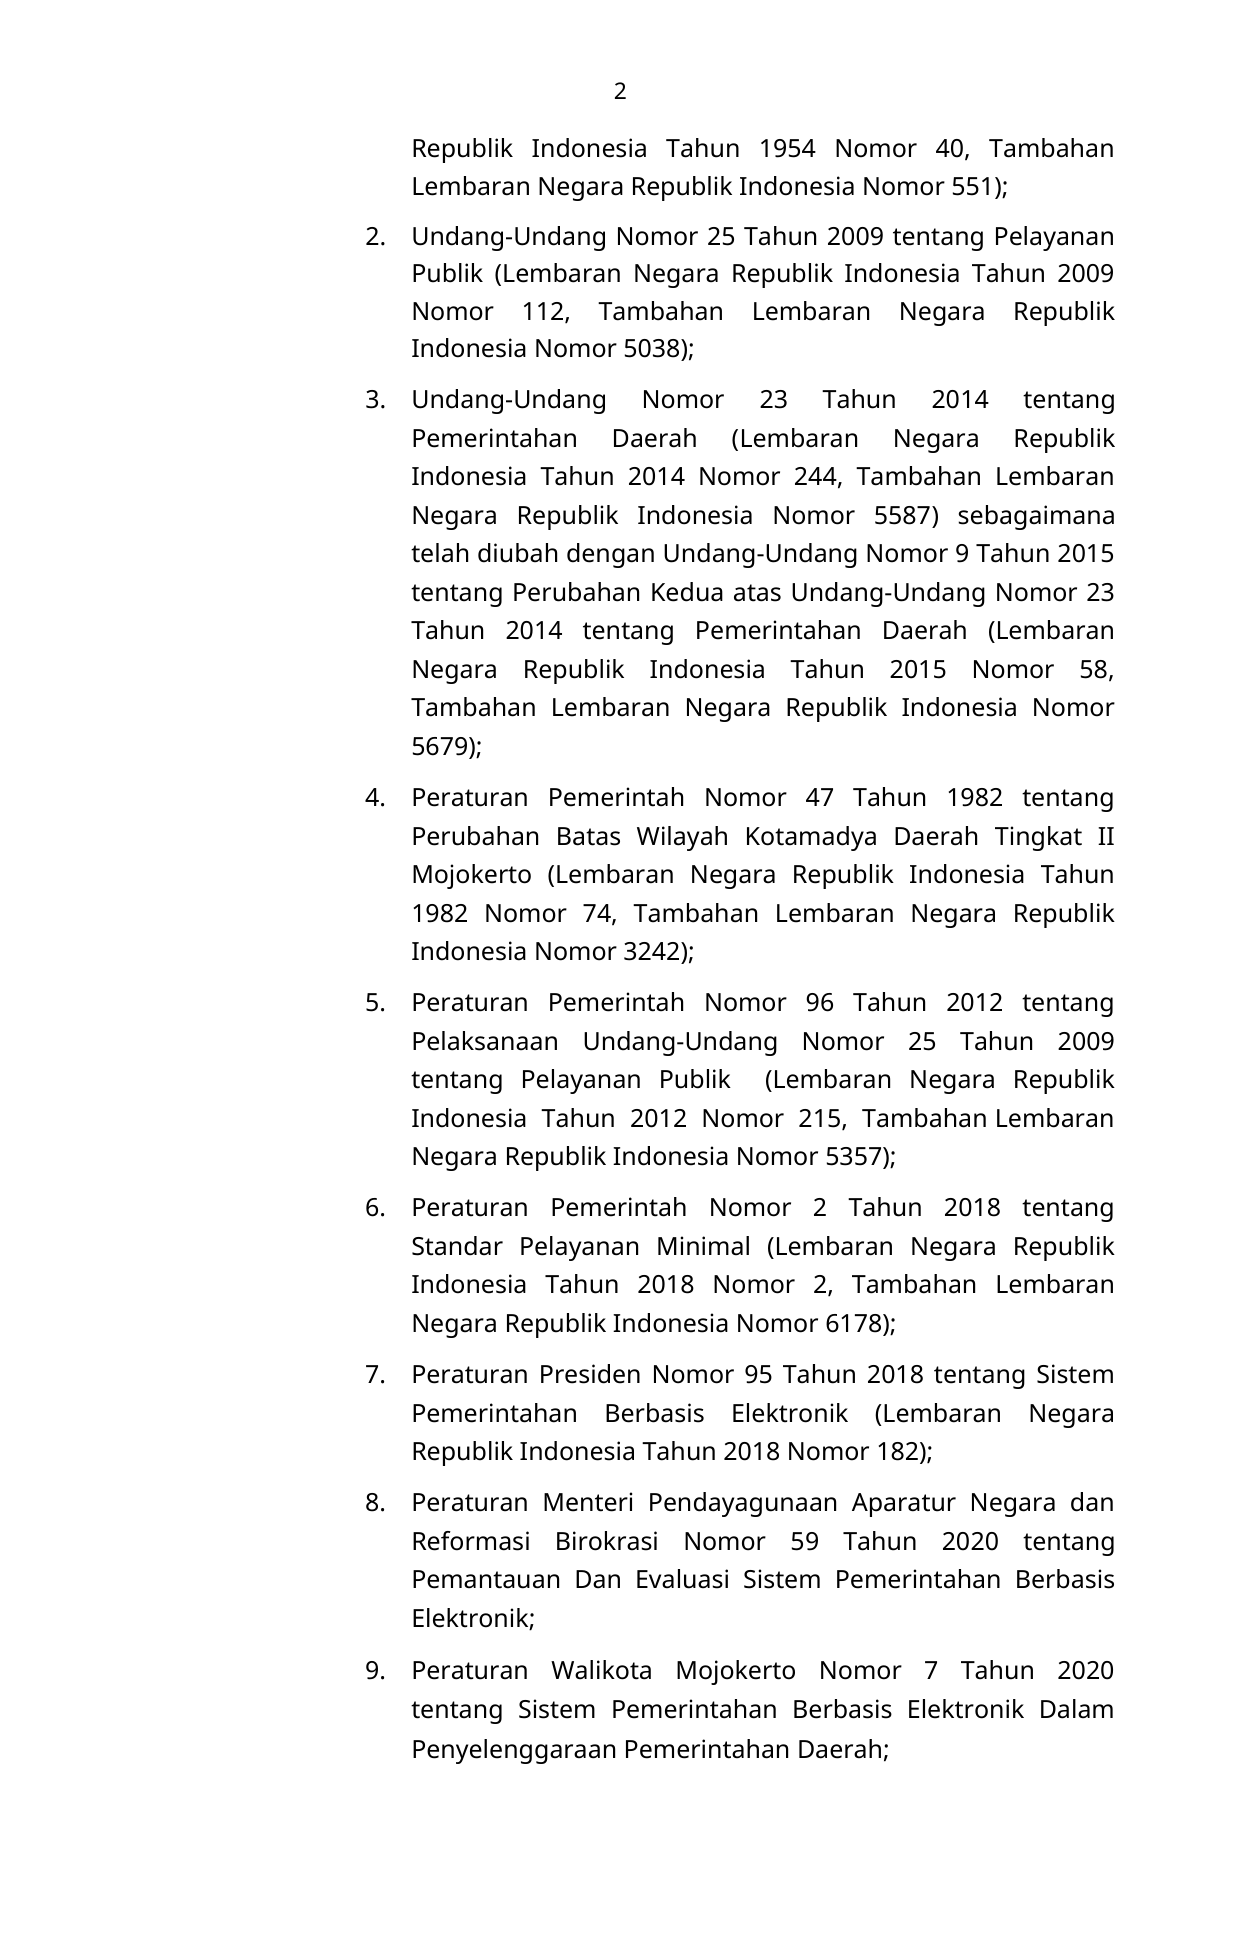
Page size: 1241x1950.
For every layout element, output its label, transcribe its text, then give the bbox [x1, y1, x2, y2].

list Undang-Undang Nomor 23 Tahun 2014 tentang Pemerintahan Daerah (Lembaran Negara Republik Indonesia Tahun 2014 Nomor 244, Tambahan Lembaran Negara Republik Indonesia Nomor 5587) sebagaimana telah diubah dengan Undang-Undang Nomor 9 Tahun 2015 tentang Perubahan Kedua atas Undang-Undang Nomor 23 Tahun 2014 tentang Pemerintahan Daerah (Lembaran Negara Republik Indonesia Tahun 2015 Nomor 58, Tambahan Lembaran Negara Republik Indonesia Nomor 5679); [365, 378, 1116, 763]
list Undang-Undang Nomor 25 Tahun 2009 tentang Pelayanan Publik (Lembaran Negara Republik Indonesia Tahun 2009 Nomor 112, Tambahan Lembaran Negara Republik Indonesia Nomor 5038); [365, 215, 1116, 365]
list Peraturan Presiden Nomor 95 Tahun 2018 tentang Sistem Pemerintahan Berbasis Elektronik (Lembaran Negara Republik Indonesia Tahun 2018 Nomor 182); [365, 1353, 1116, 1468]
list Peraturan Pemerintah Nomor 96 Tahun 2012 tentang Pelaksanaan Undang-Undang Nomor 25 Tahun 2009 tentang Pelayanan Publik (Lembaran Negara Republik Indonesia Tahun 2012 Nomor 215, Tambahan Lembaran Negara Republik Indonesia Nomor 5357); [365, 981, 1116, 1173]
list Peraturan Walikota Mojokerto Nomor 7 Tahun 2020 tentang Sistem Pemerintahan Berbasis Elektronik Dalam Penyelenggaraan Pemerintahan Daerah; [365, 1647, 1116, 1766]
list Peraturan Pemerintah Nomor 47 Tahun 1982 tentang Perubahan Batas Wilayah Kotamadya Daerah Tingkat II Mojokerto (Lembaran Negara Republik Indonesia Tahun 1982 Nomor 74, Tambahan Lembaran Negara Republik Indonesia Nomor 3242); [365, 776, 1116, 968]
list Peraturan Pemerintah Nomor 2 Tahun 2018 tentang Standar Pelayanan Minimal (Lembaran Negara Republik Indonesia Tahun 2018 Nomor 2, Tambahan Lembaran Negara Republik Indonesia Nomor 6178); [365, 1186, 1116, 1340]
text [124, 128, 1116, 203]
list Peraturan Menteri Pendayagunaan Aparatur Negara dan Reformasi Birokrasi Nomor 59 Tahun 2020 tentang Pemantauan Dan Evaluasi Sistem Pemerintahan Berbasis Elektronik; [365, 1481, 1116, 1635]
